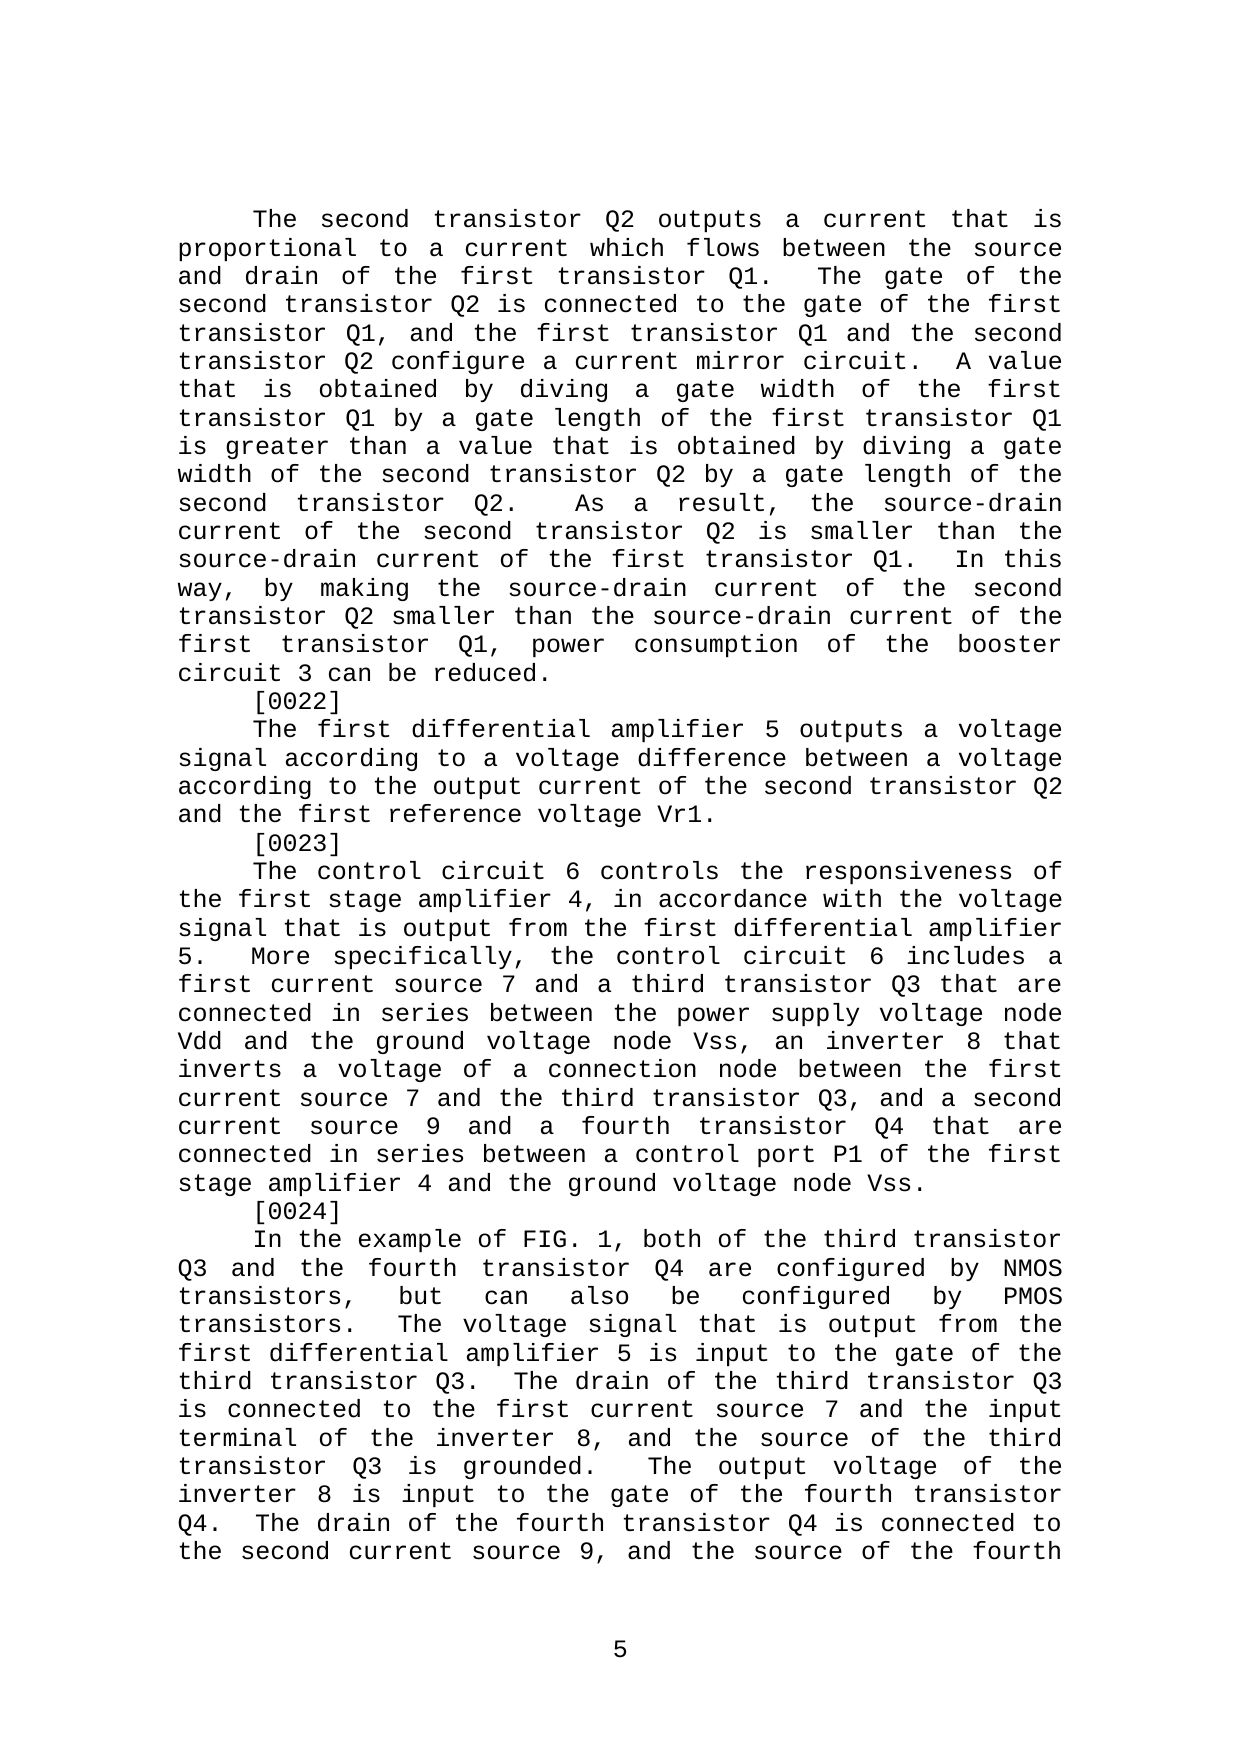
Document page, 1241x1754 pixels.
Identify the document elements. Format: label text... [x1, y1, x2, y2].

text The first differential amplifier 5 outputs a voltage signal according to a voltage difference between a voltage according to the output current of the second transistor Q2 and the first reference voltage Vr1. [177, 717, 1063, 830]
text [0024] [177, 1198, 1063, 1227]
text The second transistor Q2 outputs a current that is proportional to a current which flows between the source and drain of the first transistor Q1. The gate of the second transistor Q2 is connected to the gate of the first transistor Q1, and the first transistor Q1 and the second transistor Q2 configure a current mirror circuit. A value that is obtained by diving a gate width of the first transistor Q1 by a gate length of the first transistor Q1 is greater than a value that is obtained by diving a gate width of the second transistor Q2 by a gate length of the second transistor Q2. As a result, the source-drain current of the second transistor Q2 is smaller than the source-drain current of the first transistor Q1. In this way, by making the source-drain current of the second transistor Q2 smaller than the source-drain current of the first transistor Q1, power consumption of the booster circuit 3 can be reduced. [177, 207, 1063, 688]
text [0022] [177, 688, 1063, 717]
text [0023] [177, 830, 1063, 858]
text The control circuit 6 controls the responsiveness of the first stage amplifier 4, in accordance with the voltage signal that is output from the first differential amplifier 5. More specifically, the control circuit 6 includes a first current source 7 and a third transistor Q3 that are connected in series between the power supply voltage node Vdd and the ground voltage node Vss, an inverter 8 that inverts a voltage of a connection node between the first current source 7 and the third transistor Q3, and a second current source 9 and a fourth transistor Q4 that are connected in series between a control port P1 of the first stage amplifier 4 and the ground voltage node Vss. [177, 858, 1063, 1198]
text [177, 1227, 1063, 1567]
